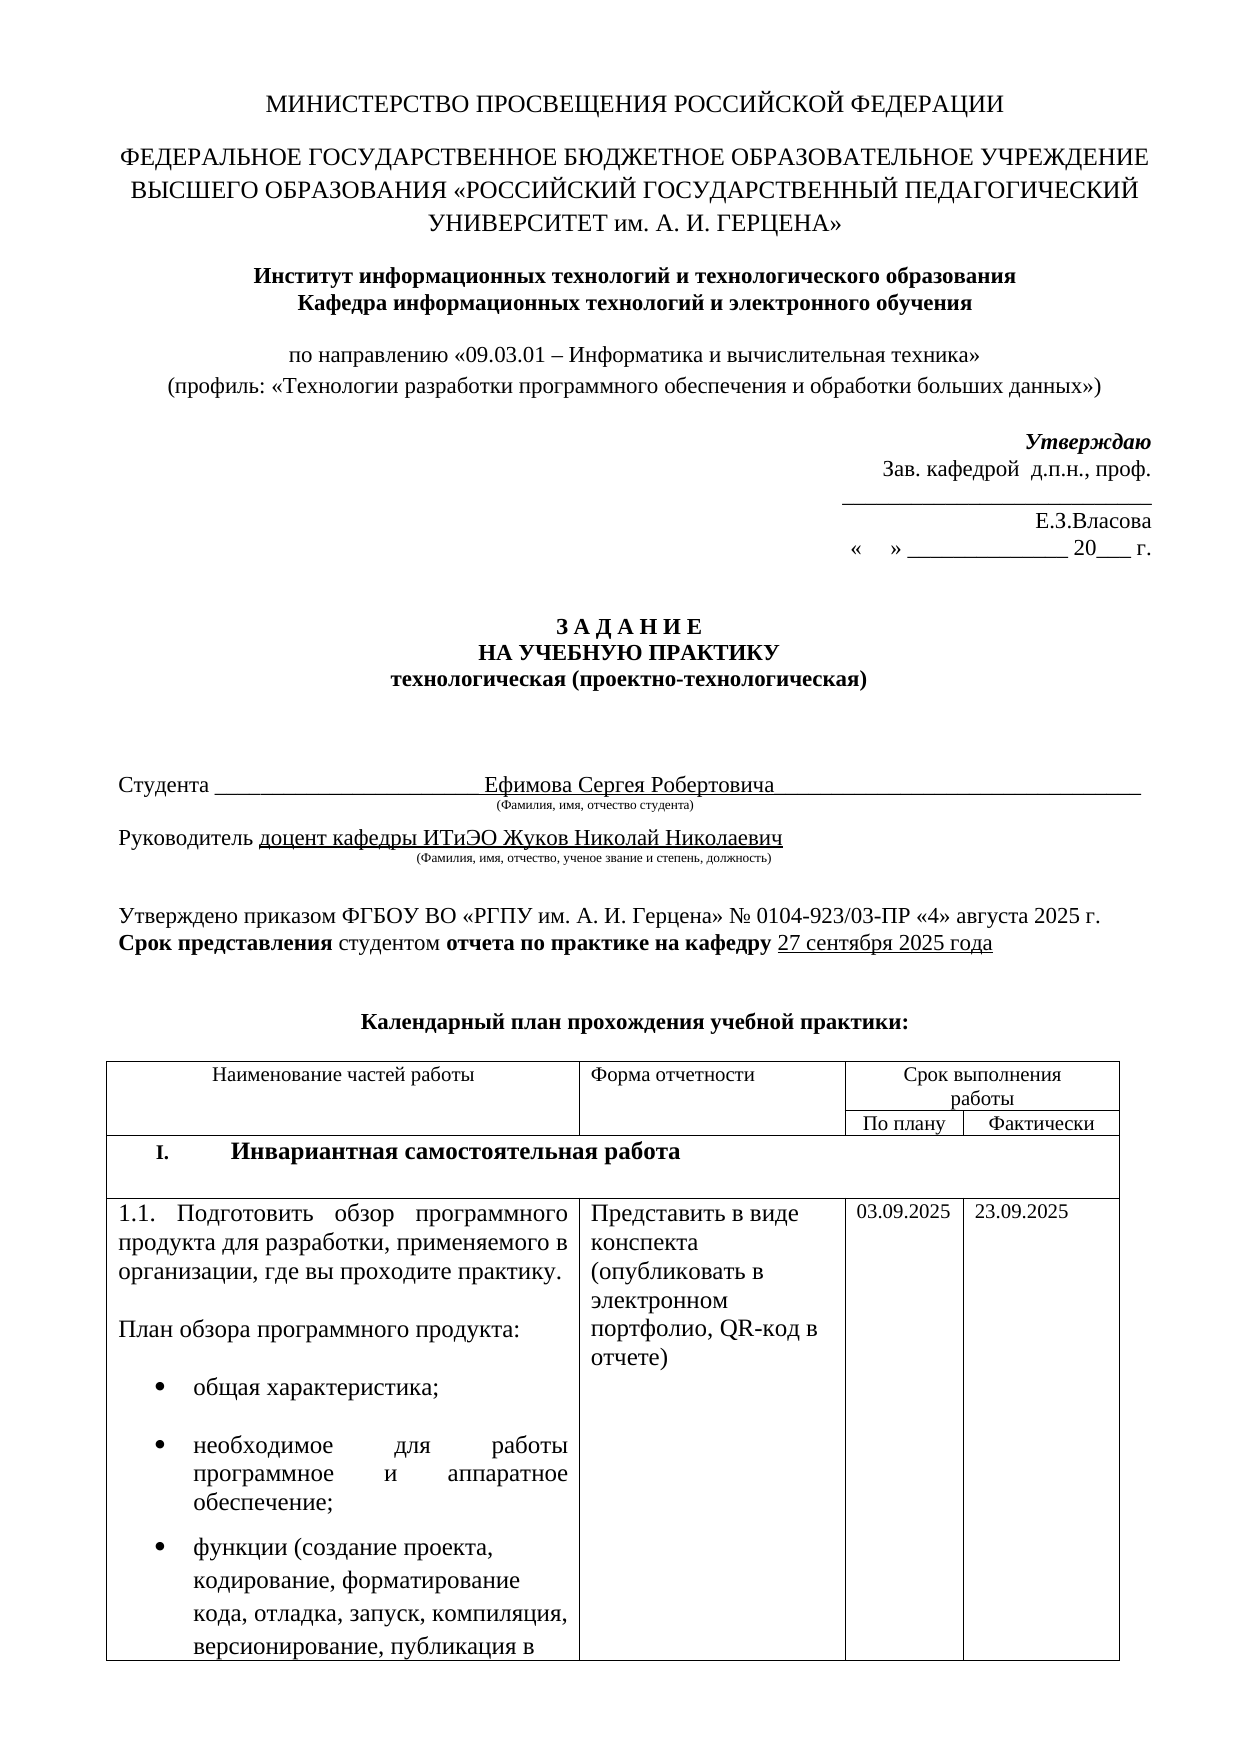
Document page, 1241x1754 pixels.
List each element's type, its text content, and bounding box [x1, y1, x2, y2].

text Зав. кафедрой д.п.н., проф. [62, 454, 1152, 481]
table_cell По плану [846, 1111, 963, 1135]
text Руководитель доцент кафедры ИТиЭО Жуков Николай Николаевич [118, 823, 1152, 850]
table_cell 23.09.2025 [964, 1199, 1119, 1659]
text (Фамилия, имя, отчество, ученое звание и степень, должность) [118, 850, 1152, 876]
text по направлению «09.03.01 – Информатика и вычислительная техника» [118, 341, 1152, 368]
text МИНИСТЕРСТВО ПРОСВЕЩЕНИЯ РОССИЙСКОЙ ФЕДЕРАЦИИ [118, 89, 1152, 117]
text Студента _______________________ Ефимова Сергея Робертовича________________________________ [118, 771, 1152, 797]
text « » ______________ 20___ г. [62, 534, 1152, 560]
text ___________________________ [62, 481, 1152, 507]
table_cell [107, 1199, 579, 1659]
text Е.З.Власова [62, 507, 1152, 534]
table_header Наименование частей работы [107, 1062, 579, 1135]
table_cell Фактически [964, 1111, 1119, 1135]
text Утверждаю [62, 428, 1152, 454]
text (Фамилия, имя, отчество студента) [418, 797, 1152, 823]
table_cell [580, 1199, 845, 1659]
text ФЕДЕРАЛЬНОЕ ГОСУДАРСТВЕННОЕ БЮДЖЕТНОЕ ОБРАЗОВАТЕЛЬНОЕ УЧРЕЖДЕНИЕ ВЫСШЕГО ОБРАЗОВАНИЯ «РОССИЙСКИЙ ГОСУДАРСТВЕННЫЙ ПЕДАГОГИЧЕСКИЙ УНИВЕРСИТЕТ им. А. И. ГЕРЦЕНА» [118, 142, 1152, 237]
table_cell 03.09.2025 [846, 1199, 963, 1659]
text З А Д А Н И Е [62, 613, 1152, 639]
text технологическая (проектно-технологическая) [62, 665, 1152, 692]
text Кафедра информационных технологий и электронного обучения [118, 289, 1152, 315]
text Срок представления студентом отчета по практике на кафедру 27 сентября 2025 года [118, 929, 1152, 955]
text Утверждено приказом ФГБОУ ВО «РГПУ им. А. И. Герцена» № 0104-923/03-ПР «4» августа 2025 г. [118, 903, 1152, 929]
text НА УЧЕБНУЮ ПРАКТИКУ [62, 639, 1152, 665]
text (профиль: «Технологии разработки программного обеспечения и обработки больших данных») [118, 372, 1152, 398]
table_header Срок выполнения работы [846, 1062, 1119, 1110]
table_header Форма отчетности [580, 1062, 845, 1135]
table_cell Инвариантная самостоятельная работа [107, 1136, 1119, 1197]
text Институт информационных технологий и технологического образования [118, 262, 1152, 289]
text Календарный план прохождения учебной практики: [118, 1008, 1152, 1034]
